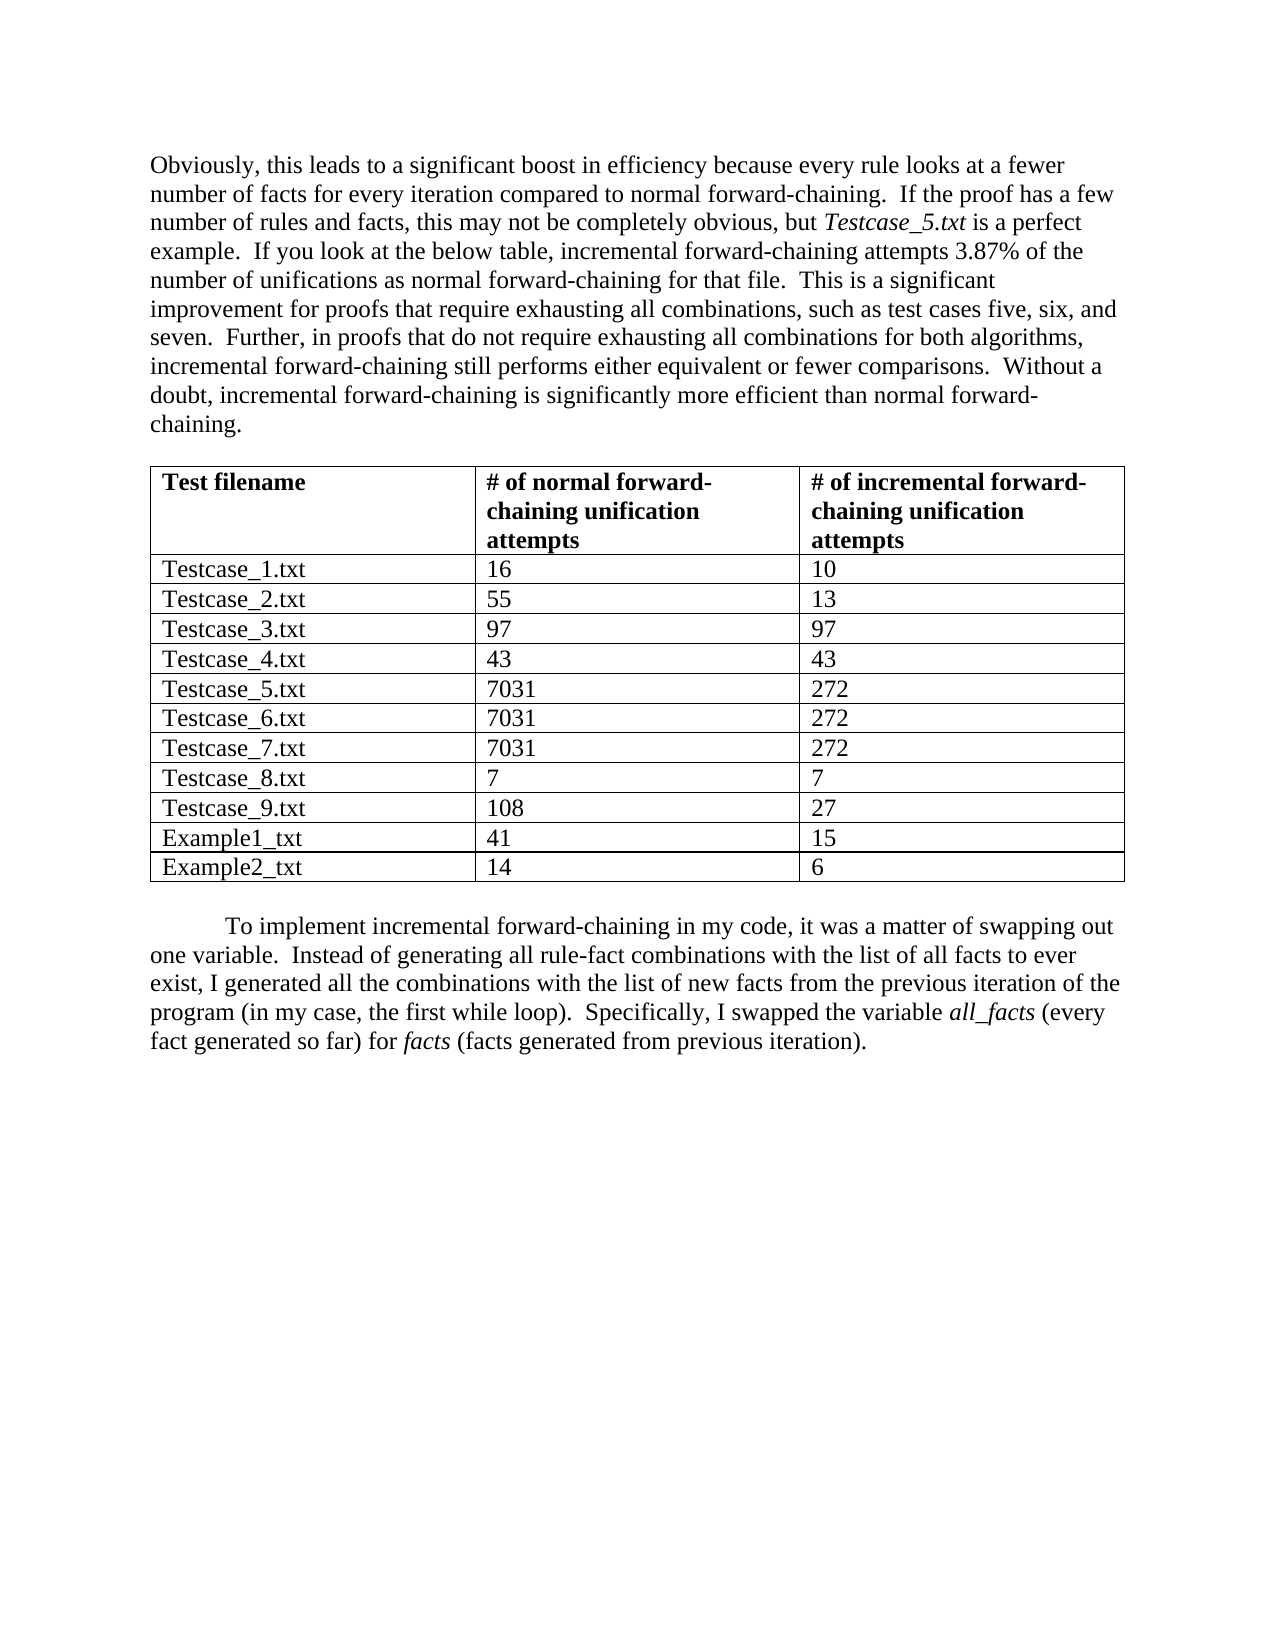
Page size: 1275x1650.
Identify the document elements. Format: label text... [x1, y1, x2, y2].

table_cell Testcase_2.txt [151, 584, 475, 613]
table_cell Testcase_3.txt [151, 614, 475, 643]
table_header # of normal forward-chaining unification attempts [476, 467, 799, 553]
table_cell 7031 [476, 704, 799, 732]
table_cell 43 [800, 644, 1124, 673]
table_cell 43 [476, 644, 799, 673]
table_cell 272 [800, 704, 1124, 732]
table_cell Testcase_5.txt [151, 674, 475, 702]
table_cell 13 [800, 584, 1124, 613]
table_cell 97 [800, 614, 1124, 643]
table_cell 15 [800, 823, 1124, 851]
table_cell 7031 [476, 674, 799, 702]
table_cell 97 [476, 614, 799, 643]
table_cell 10 [800, 555, 1124, 583]
table_cell 6 [800, 853, 1124, 881]
table_cell 7 [800, 763, 1124, 792]
table_cell Testcase_7.txt [151, 733, 475, 762]
table_cell 55 [476, 584, 799, 613]
table_cell 41 [476, 823, 799, 851]
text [150, 150, 1125, 437]
table_cell 7031 [476, 733, 799, 762]
table_cell Testcase_6.txt [151, 704, 475, 732]
table_cell Testcase_4.txt [151, 644, 475, 673]
table_cell Testcase_1.txt [151, 555, 475, 583]
table_cell Testcase_8.txt [151, 763, 475, 792]
table_cell 7 [476, 763, 799, 792]
table_cell 16 [476, 555, 799, 583]
table_header Test filename [151, 467, 475, 553]
table_cell Testcase_9.txt [151, 793, 475, 822]
table_cell 272 [800, 733, 1124, 762]
table_cell 14 [476, 853, 799, 881]
table_cell Example2_txt [151, 853, 475, 881]
table_header # of incremental forward-chaining unification attempts [800, 467, 1124, 553]
table_cell 272 [800, 674, 1124, 702]
table_cell 108 [476, 793, 799, 822]
table_cell Example1_txt [151, 823, 475, 851]
table_cell 27 [800, 793, 1124, 822]
text To implement incremental forward-chaining in my code, it was a matter of swapping out one variable. Instead of generating all rule-fact combinations with the list of all facts to ever exist, I generated all the combinations with the list of new facts from the previous iteration of the program (in my case, the first while loop). Specifically, I swapped the variable all_facts (every fact generated so far) for facts (facts generated from previous iteration). [150, 911, 1125, 1055]
